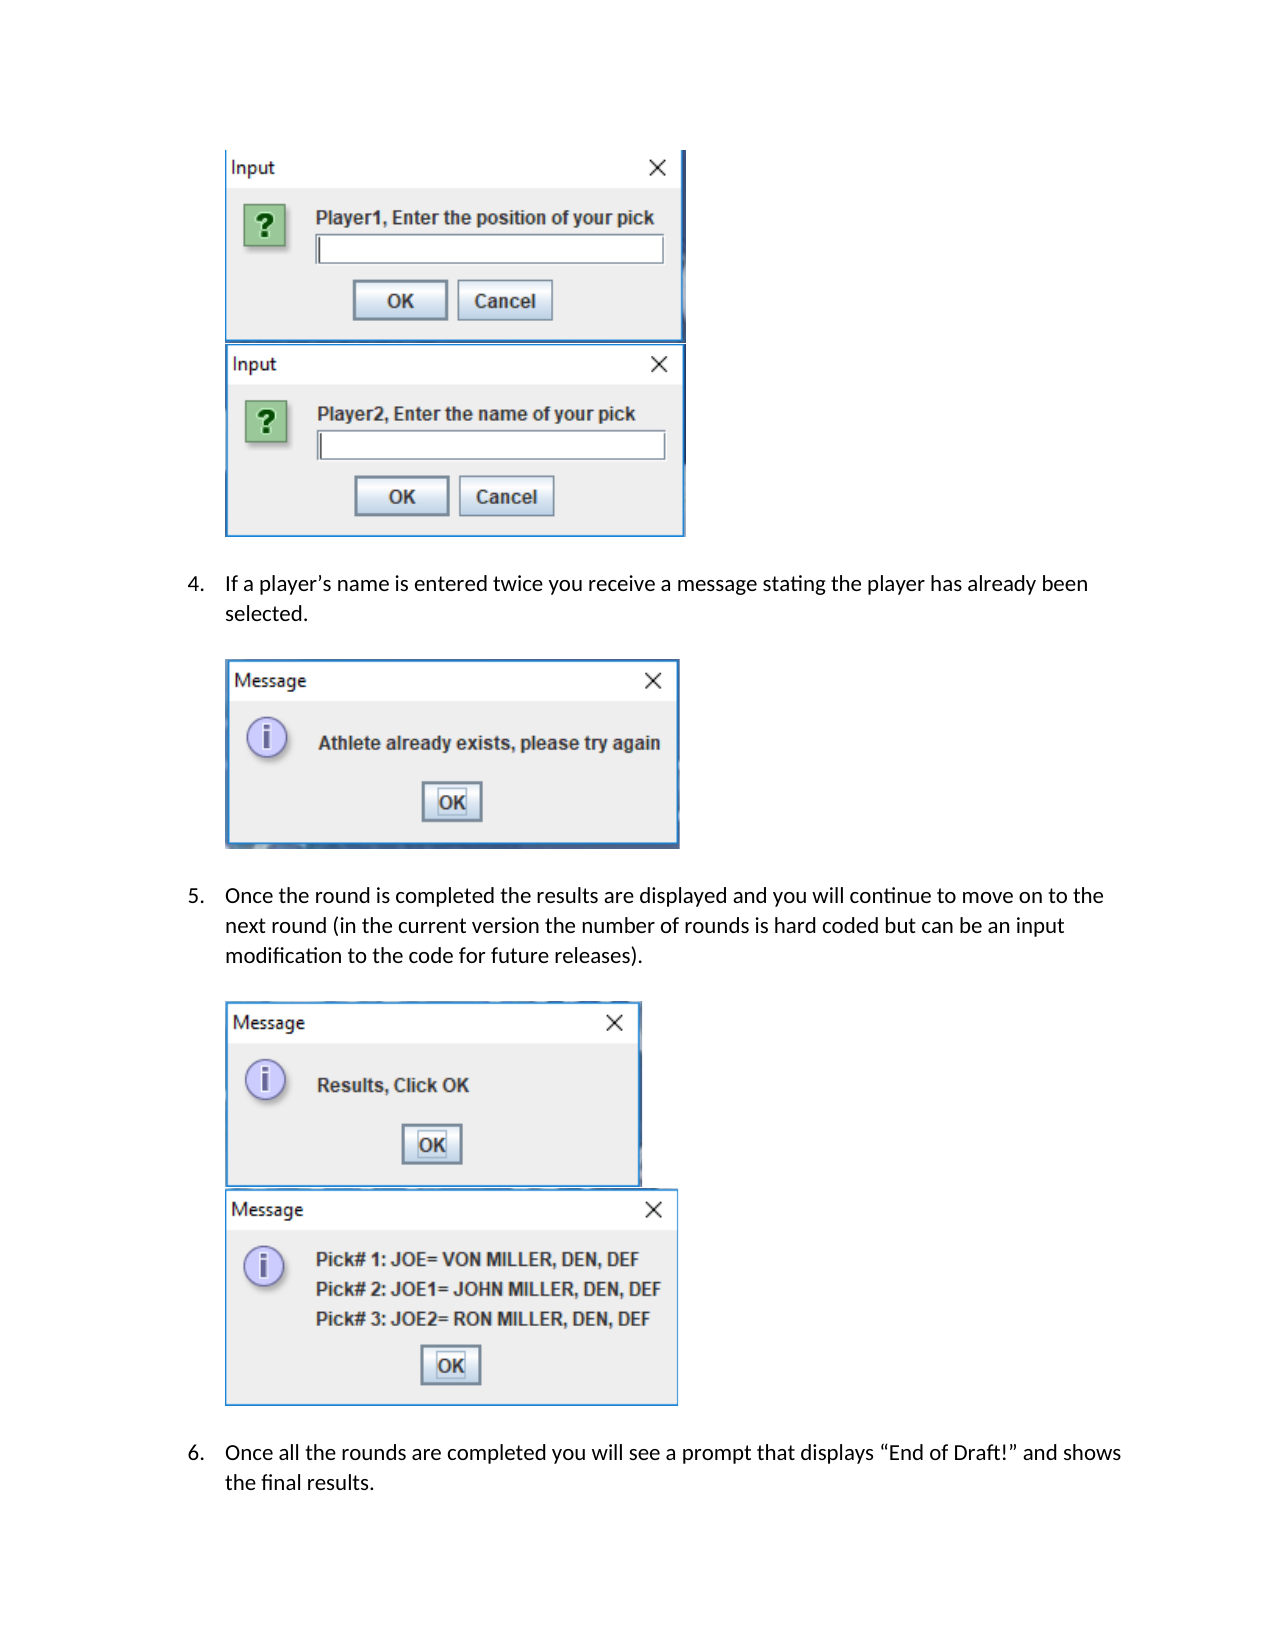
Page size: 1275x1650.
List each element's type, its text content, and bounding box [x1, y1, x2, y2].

list Once all the rounds are completed you will see a prompt that displays “End of Draft!” and shows the final results. [187, 1438, 1125, 1496]
picture [225, 1188, 679, 1406]
list If a player’s name is entered twice you receive a message stating the player has already been selected. [187, 569, 1125, 627]
picture [225, 150, 686, 343]
picture [225, 659, 680, 849]
picture [225, 1001, 643, 1187]
list Once the round is completed the results are displayed and you will continue to move on to the next round (in the current version the number of rounds is hard coded but can be an input modification to the code for future releases). [187, 881, 1125, 969]
picture [225, 344, 686, 537]
